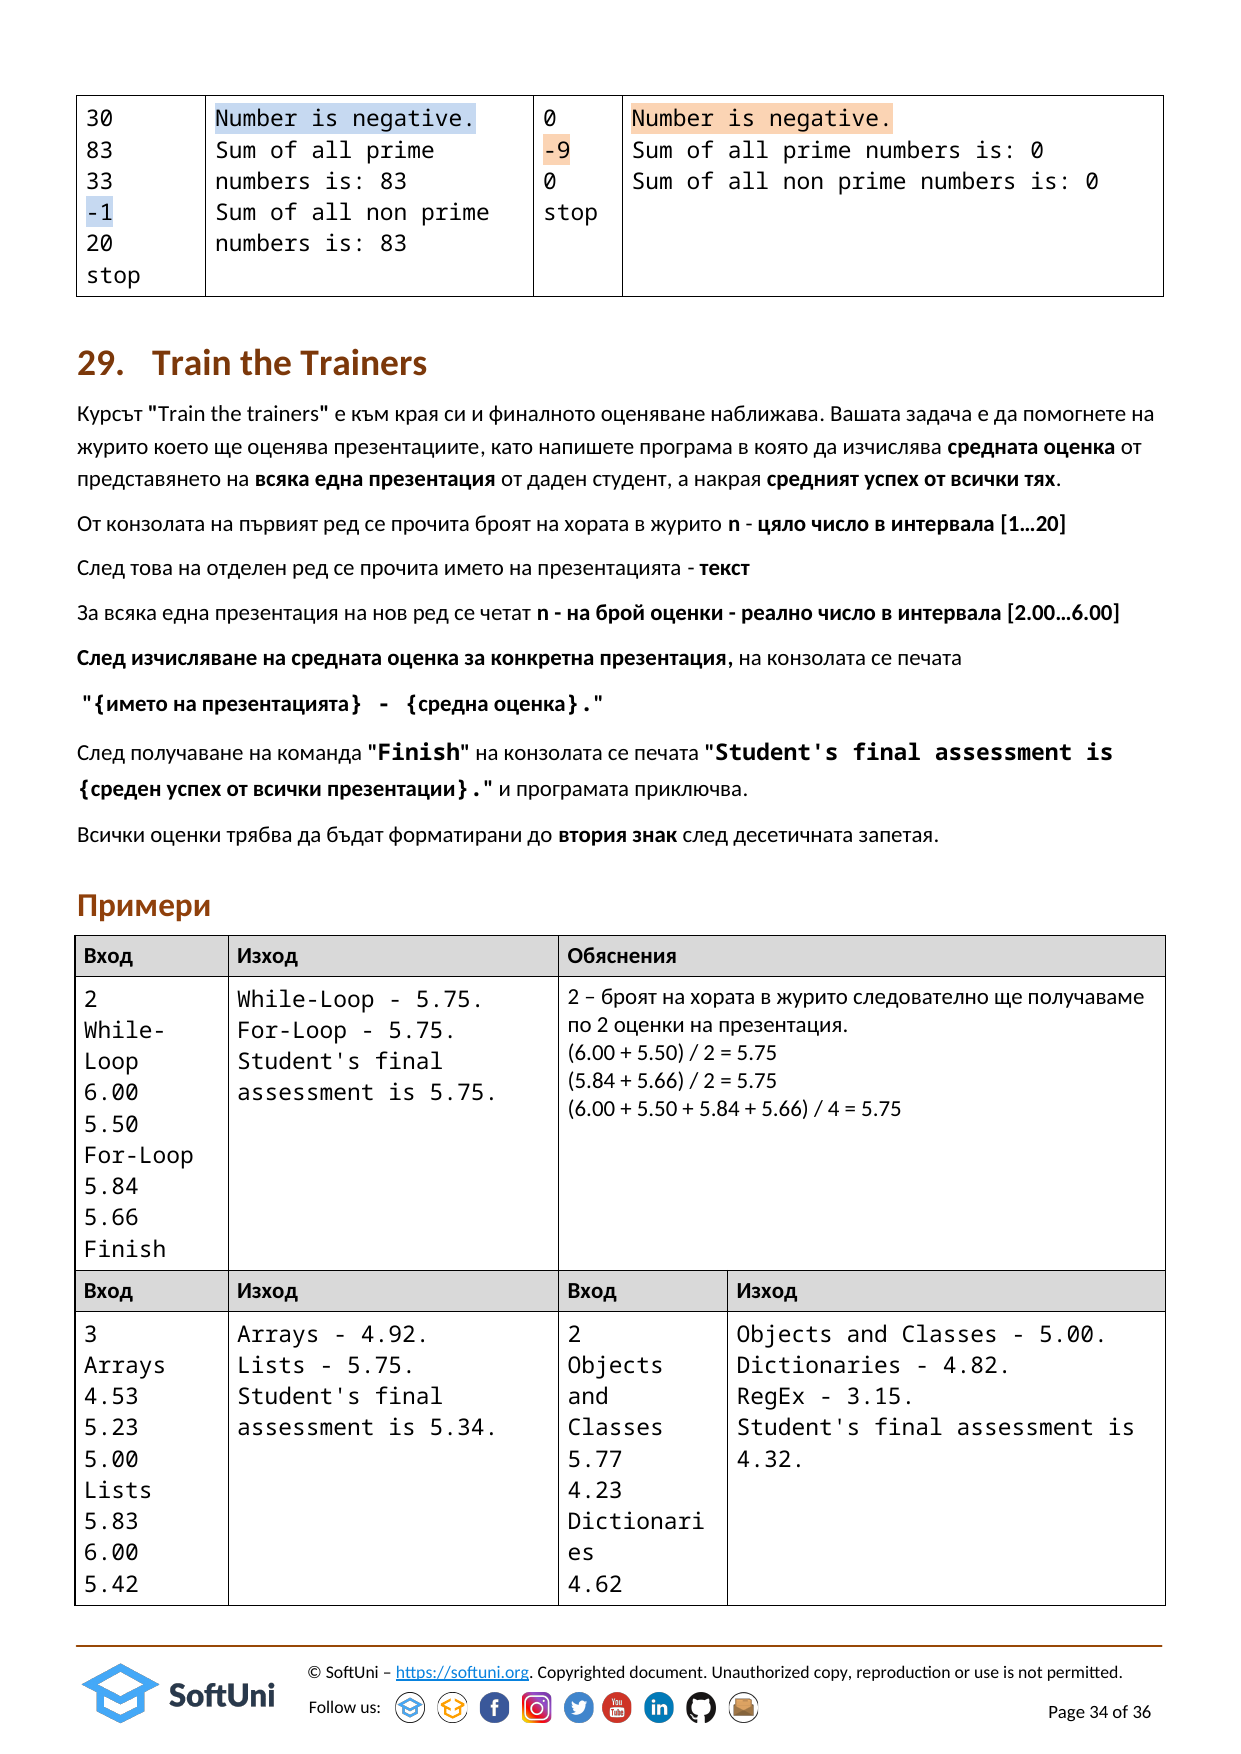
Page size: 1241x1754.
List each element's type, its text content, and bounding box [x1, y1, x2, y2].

table_cell 2 While-Loop 6.00 5.50 For-Loop 5.84 5.66 Finish [76, 977, 228, 1270]
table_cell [728, 1312, 1165, 1605]
table_cell 30 83 33 -1 20 stop [77, 96, 205, 296]
table_cell Вход [76, 1271, 228, 1311]
picture [395, 1692, 425, 1723]
text Курсът "Train the trainers" е към края си и финалното оценяване наближава. Вашата задача е да помогнете на журито което ще оценява презентациите, като напишете програма в която да изчислява средната оценка от представянето на всяка една презентация от даден студент, а накрая средният успех от всички тях. [77, 399, 1163, 492]
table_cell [559, 1312, 727, 1605]
picture [658, 1705, 667, 1714]
table_header Вход [76, 936, 228, 976]
picture [479, 1692, 510, 1723]
picture [602, 1692, 632, 1723]
text Всички оценки трябва да бъдат форматирани до втория знак след десетичната запетая. [77, 820, 1163, 848]
table_cell Number is negative. Sum of all prime numbers is: 0 Sum of all non prime numbers is: 0 [623, 96, 1163, 296]
table_cell While-Loop - 5.75. For-Loop - 5.75. Student's final assessment is 5.75. [229, 977, 558, 1270]
text "{името на презентацията} - {средна оценка}." [77, 687, 1163, 719]
subtitle Train the Trainers [77, 338, 1163, 384]
table_cell 2 – броят на хората в журито следователно ще получаваме по 2 оценки на презентация. (6.00 + 5.50) / 2 = 5.75 (5.84 + 5.66) / 2 = 5.75 (6.00 + 5.50 + 5.84 + 5.66) / 4 = 5.75 [559, 977, 1165, 1270]
picture [644, 1714, 653, 1723]
text За всяка една презентация на нов ред се четат n - на брой оценки - реално число в интервала [2.00…6.00] [77, 598, 1163, 626]
picture [665, 1692, 674, 1701]
picture [686, 1692, 716, 1723]
picture [644, 1692, 653, 1701]
text От конзолата на първият ред се прочита броят на хората в журито n - цяло число в интервала [1…20] [77, 509, 1163, 537]
picture [665, 1714, 674, 1723]
picture [522, 1692, 552, 1723]
table_header Изход [229, 936, 558, 976]
subtitle Примери [77, 884, 1163, 924]
text След получаване на команда "Finish" на конзолата се печата "Student's final assessment is {среден успех от всички презентации}." и програмата приключва. [77, 736, 1163, 803]
picture [728, 1692, 759, 1723]
picture [75, 1658, 281, 1729]
table_cell Изход [728, 1271, 1165, 1311]
text След това на отделен ред се прочита името на презентацията - текст [77, 553, 1163, 581]
table_header Обяснения [559, 936, 1165, 976]
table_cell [229, 1312, 558, 1605]
table_cell Вход [559, 1271, 727, 1311]
picture [564, 1692, 594, 1723]
table_cell Изход [229, 1271, 558, 1311]
picture [437, 1692, 468, 1723]
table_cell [76, 1312, 228, 1605]
text След изчисляване на средната оценка за конкретна презентация, на конзолата се печата [77, 643, 1163, 671]
table_cell Number is negative. Sum of all prime numbers is: 83 Sum of all non prime numbers is: 83 [206, 96, 533, 296]
table_cell 0 -9 0 stop [534, 96, 622, 296]
